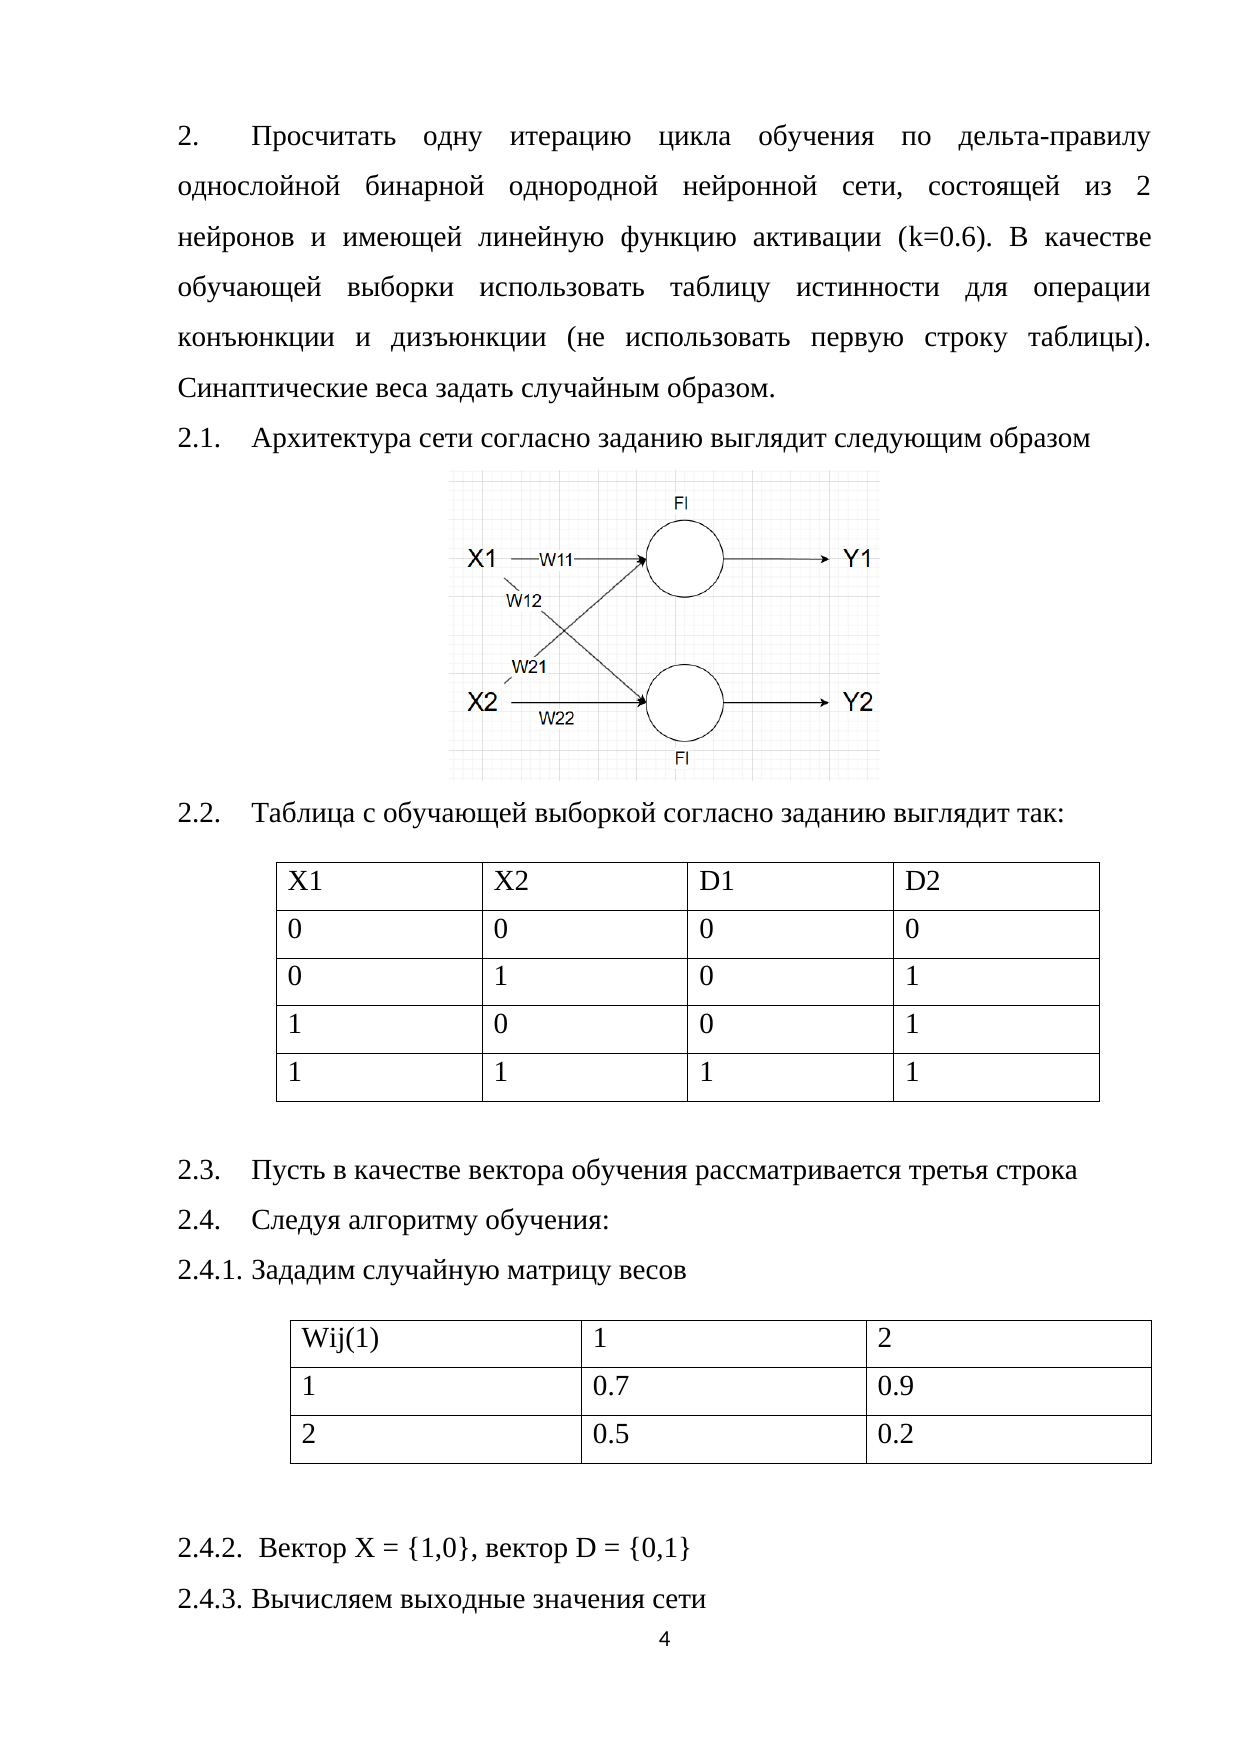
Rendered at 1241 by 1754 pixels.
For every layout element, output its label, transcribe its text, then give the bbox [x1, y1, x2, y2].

list Просчитать одну итерацию цикла обучения по дельта-правилу однослойной бинарной однородной нейронной сети, состоящей из 2 нейронов и имеющей линейную функцию активации (k=0.6). В качестве обучающей выборки использовать таблицу истинности для операции конъюнкции и дизъюнкции (не использовать первую строку таблицы). Синаптические веса задать случайным образом. [177, 118, 1152, 403]
table_header Wij(1) [291, 1321, 581, 1367]
table_cell 1 [277, 1006, 482, 1053]
list Следуя алгоритму обучения: [177, 1202, 1152, 1236]
table_cell 0 [483, 911, 687, 957]
table_cell 1 [291, 1368, 581, 1415]
table_header 1 [582, 1321, 866, 1367]
table_cell 0 [688, 1006, 893, 1053]
table_cell 0 [277, 959, 482, 1005]
table_header X1 [277, 863, 482, 910]
table_cell 0 [277, 911, 482, 957]
table_cell 0 [688, 911, 893, 957]
table_cell 0.5 [582, 1416, 866, 1463]
table_header 2 [867, 1321, 1151, 1367]
list Зададим случайную матрицу весов [177, 1252, 1152, 1286]
list Вычисляем выходные значения сети [177, 1581, 1152, 1614]
table_header D1 [688, 863, 893, 910]
table_cell 0 [894, 911, 1099, 957]
list Архитектура сети согласно заданию выглядит следующим образом [177, 420, 1152, 453]
table_cell 1 [894, 1006, 1099, 1053]
table_cell 0 [688, 959, 893, 1005]
table_header X2 [483, 863, 687, 910]
table_cell 1 [483, 959, 687, 1005]
table_cell 1 [894, 1054, 1099, 1101]
list Вектор X = {1,0}, вектор D = {0,1} [177, 1531, 1152, 1564]
table_cell 0.9 [867, 1368, 1151, 1415]
table_cell 0.7 [582, 1368, 866, 1415]
table_cell 1 [894, 959, 1099, 1005]
table_cell 1 [688, 1054, 893, 1101]
table_cell 0.2 [867, 1416, 1151, 1463]
list Таблица с обучающей выборкой согласно заданию выглядит так: [177, 795, 1152, 828]
table_cell 2 [291, 1416, 581, 1463]
table_cell 1 [277, 1054, 482, 1101]
table_cell 1 [483, 1054, 687, 1101]
table_header D2 [894, 863, 1099, 910]
picture [448, 470, 880, 781]
list Пусть в качестве вектора обучения рассматривается третья строка [177, 1152, 1152, 1185]
table_cell 0 [483, 1006, 687, 1053]
